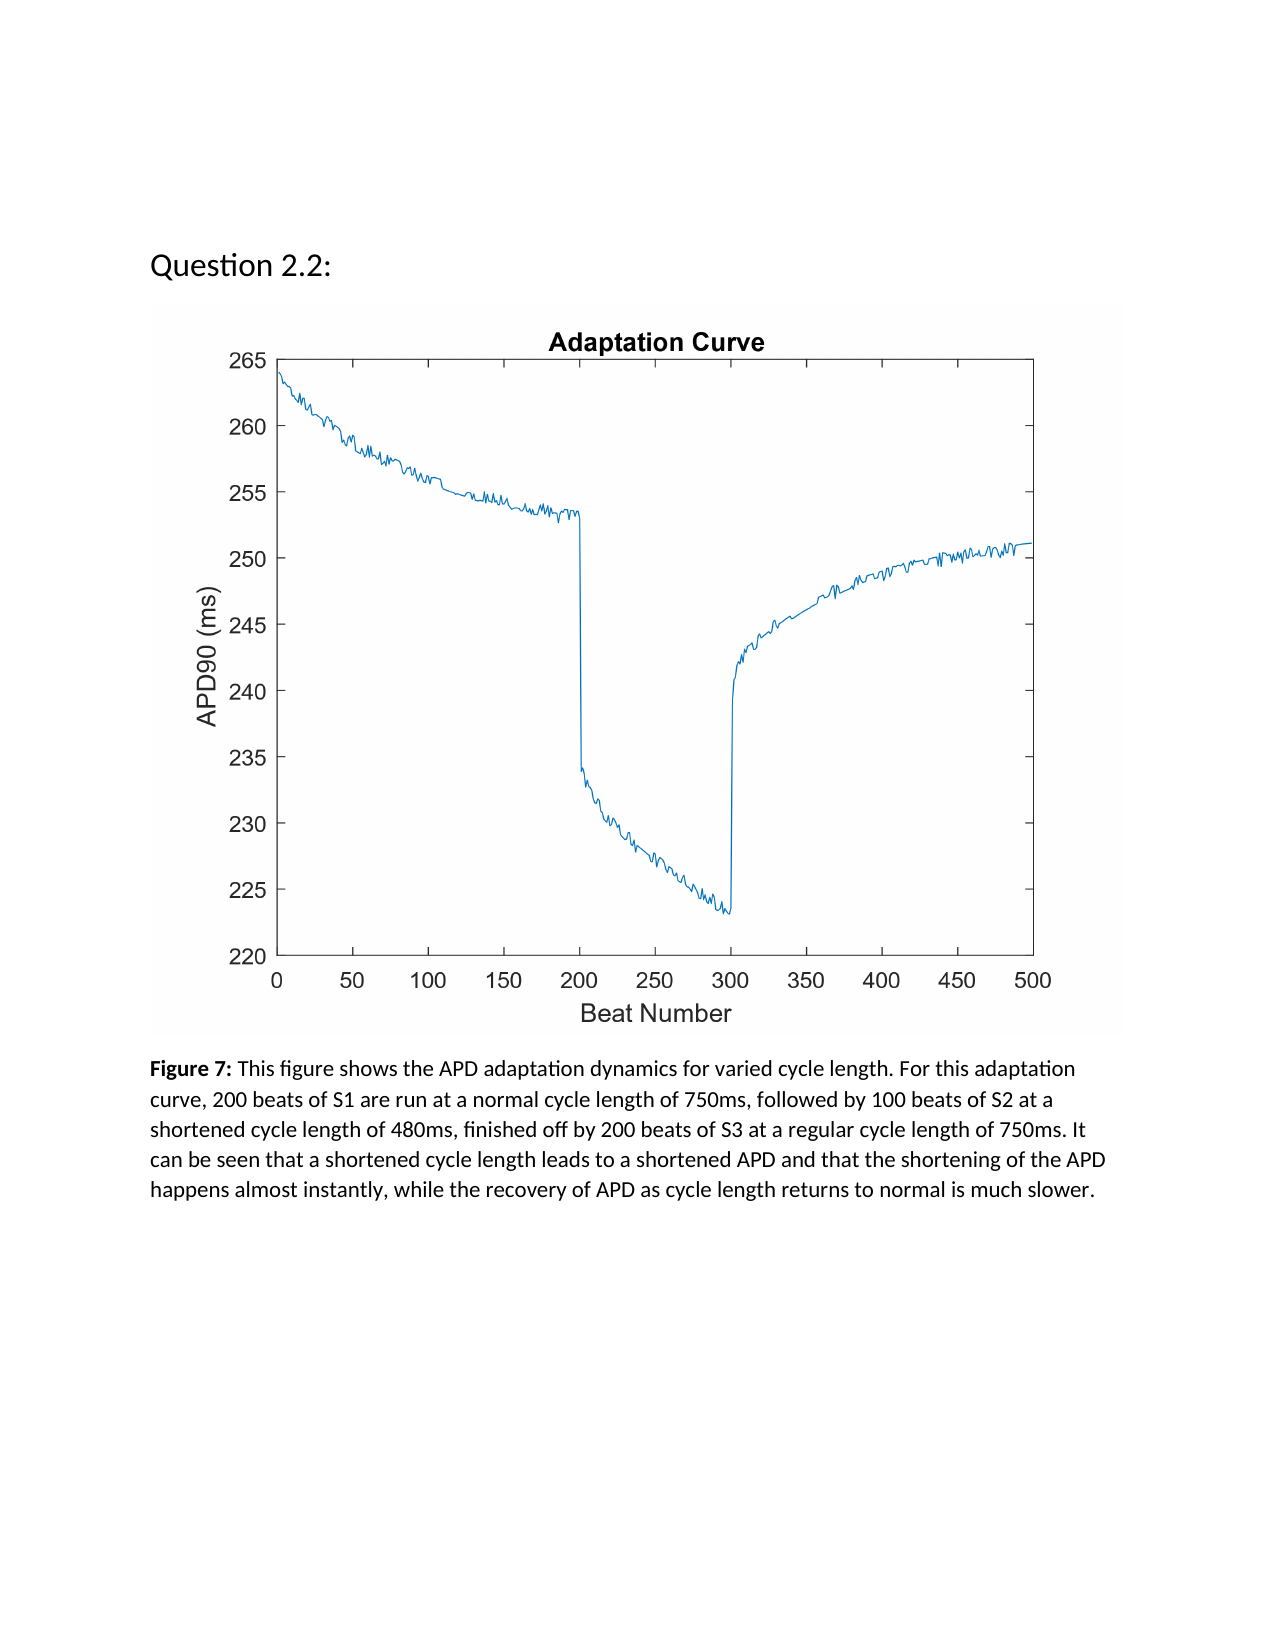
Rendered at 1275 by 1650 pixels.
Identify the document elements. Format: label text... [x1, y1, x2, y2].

text Question 2.2: [150, 244, 1125, 284]
text Figure 7: This figure shows the APD adaptation dynamics for varied cycle length. For this adaptation curve, 200 beats of S1 are run at a normal cycle length of 750ms, followed by 100 beats of S2 at a shortened cycle length of 480ms, finished off by 200 beats of S3 at a regular cycle length of 750ms. It can be seen that a shortened cycle length leads to a shortened APD and that the shortening of the APD happens almost instantly, while the recovery of APD as cycle length returns to normal is much slower. [150, 1054, 1125, 1203]
picture [150, 304, 1125, 1036]
